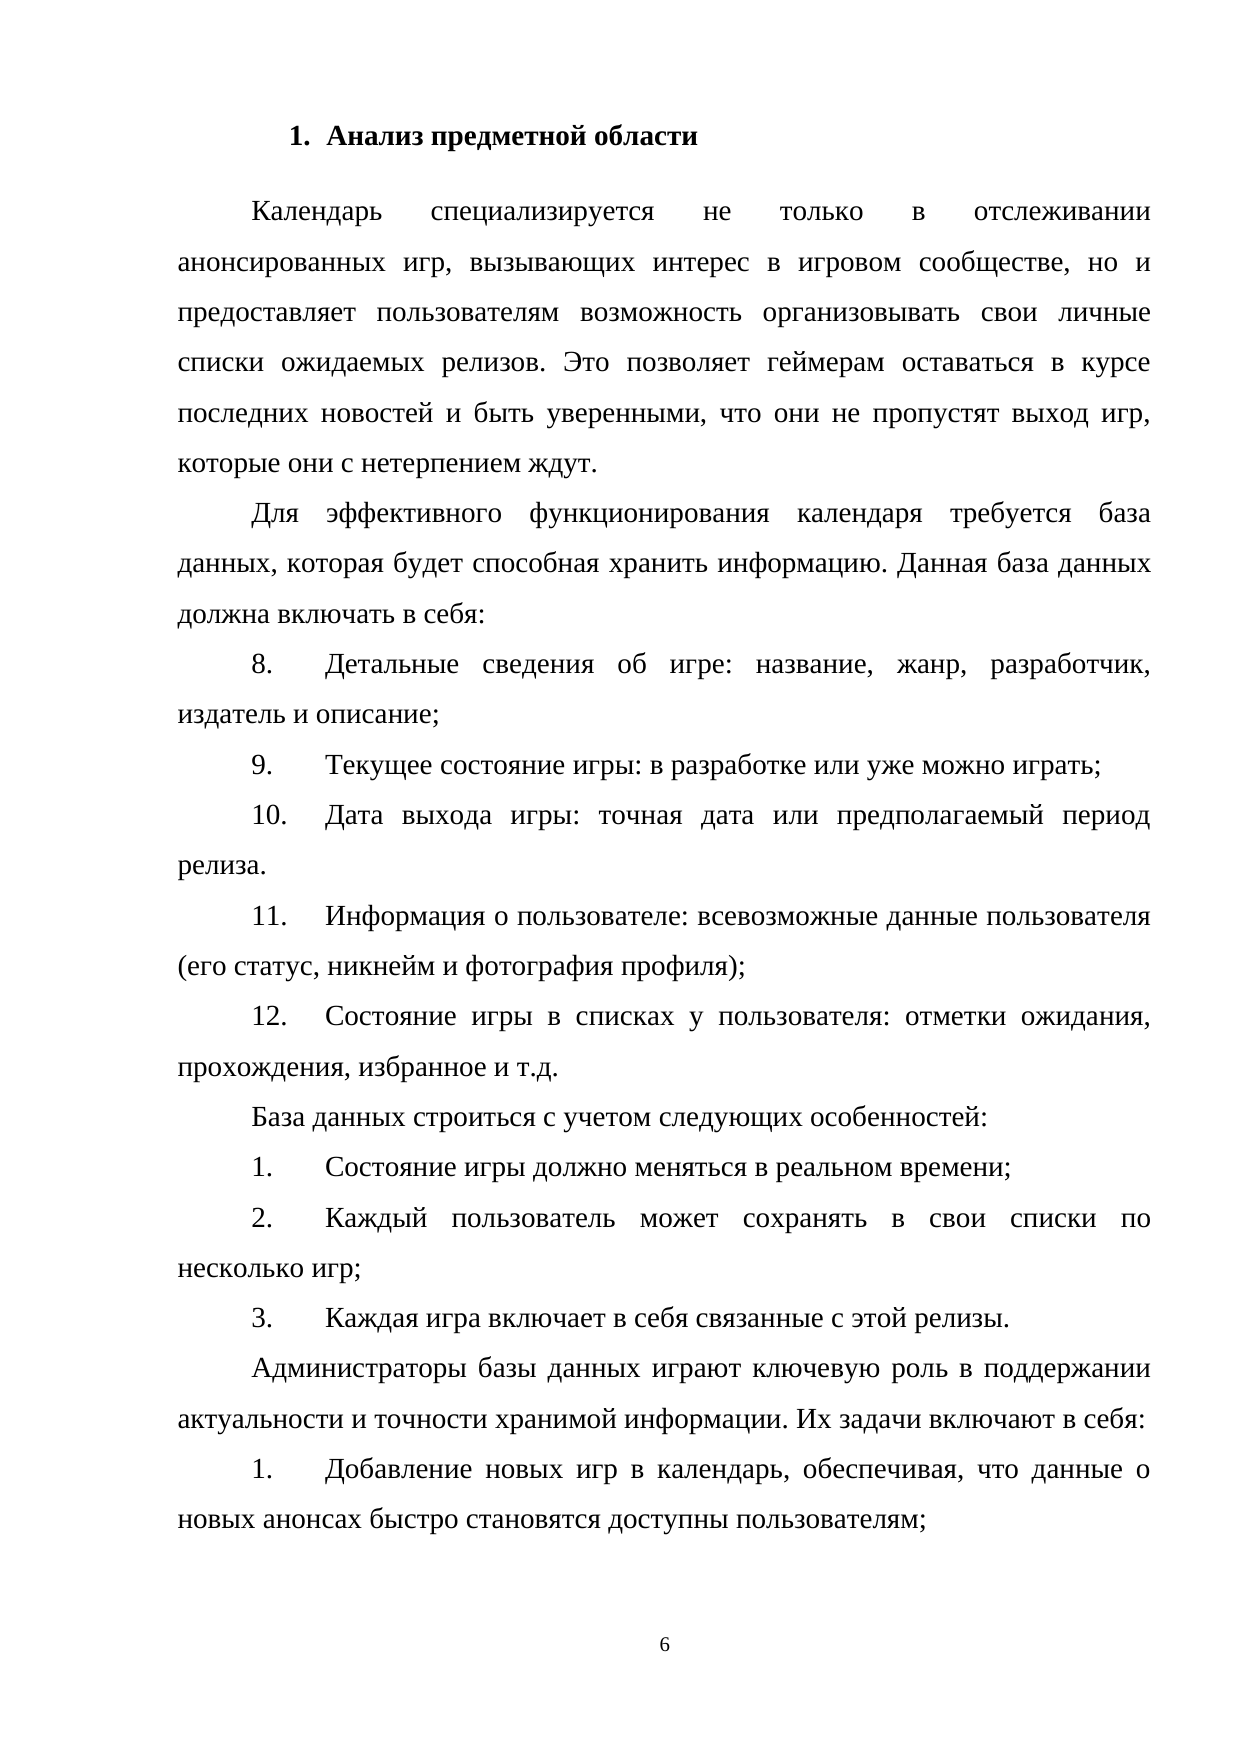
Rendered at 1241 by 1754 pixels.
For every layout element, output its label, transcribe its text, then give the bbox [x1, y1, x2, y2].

list Добавление новых игр в календарь, обеспечивая, что данные о новых анонсах быстро становятся доступны пользователям; [177, 1451, 1152, 1535]
list Состояние игры должно меняться в реальном времени; [177, 1149, 1152, 1183]
text База данных строиться с учетом следующих особенностей: [177, 1099, 1152, 1133]
list Состояние игры в списках у пользователя: отметки ожидания, прохождения, избранное и т.д. [177, 998, 1152, 1082]
text Для эффективного функционирования календаря требуется база данных, которая будет способная хранить информацию. Данная база данных должна включать в себя: [177, 495, 1152, 629]
list Каждая игра включает в себя связанные с этой релизы. [177, 1300, 1152, 1334]
list Детальные сведения об игре: название, жанр, разработчик, издатель и описание; [177, 646, 1152, 730]
list Каждый пользователь может сохранять в свои списки по несколько игр; [177, 1200, 1152, 1283]
list Информация о пользователе: всевозможные данные пользователя (его статус, никнейм и фотография профиля); [177, 898, 1152, 982]
list Анализ предметной области [288, 118, 1152, 152]
text Календарь специализируется не только в отслеживании анонсированных игр, вызывающих интерес в игровом сообществе, но и предоставляет пользователям возможность организовывать свои личные списки ожидаемых релизов. Это позволяет геймерам оставаться в курсе последних новостей и быть уверенными, что они не пропустят выход игр, которые они с нетерпением ждут. [177, 193, 1152, 478]
text Администраторы базы данных играют ключевую роль в поддержании актуальности и точности хранимой информации. Их задачи включают в себя: [177, 1351, 1152, 1434]
list Дата выхода игры: точная дата или предполагаемый период релиза. [177, 797, 1152, 881]
list Текущее состояние игры: в разработке или уже можно играть; [177, 747, 1152, 780]
